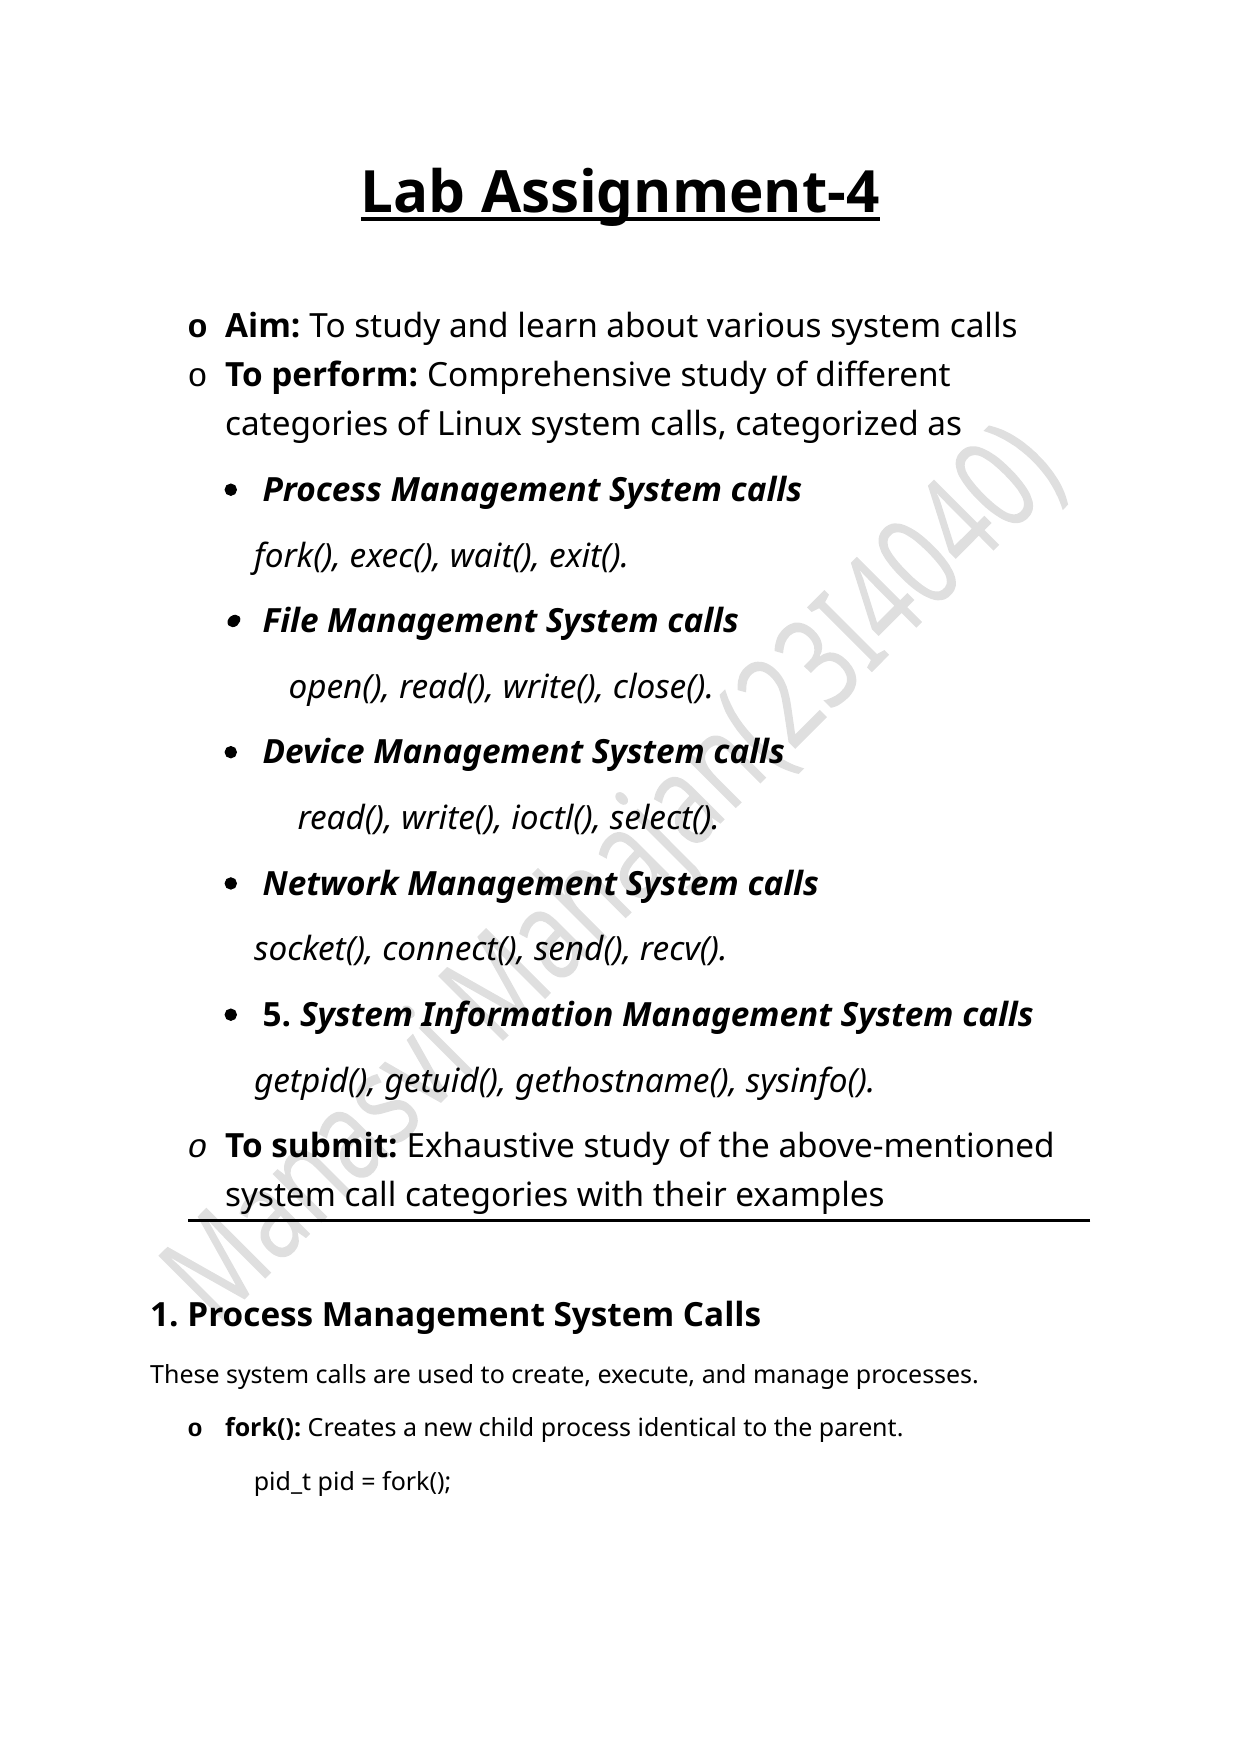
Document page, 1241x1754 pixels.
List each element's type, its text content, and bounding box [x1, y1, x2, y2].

text getpid(), getuid(), gethostname(), sysinfo(). [150, 1056, 1090, 1102]
list Aim: To study and learn about various system calls [187, 301, 1090, 347]
list Network Management System calls [225, 859, 1090, 905]
list 5. System Information Management System calls [225, 991, 1090, 1036]
list Device Management System calls [225, 728, 1090, 774]
text read(), write(), ioctl(), select(). [150, 794, 1090, 839]
text Lab Assignment-4 [150, 150, 1090, 229]
list To perform: Comprehensive study of different categories of Linux system calls, categorized as [187, 351, 1090, 446]
text socket(), connect(), send(), recv(). [150, 925, 1090, 971]
list File Management System calls [225, 597, 1090, 642]
text 1. Process Management System Calls [150, 1291, 1090, 1336]
text open(), read(), write(), close(). [150, 663, 1090, 708]
text These system calls are used to create, execute, and manage processes. [150, 1357, 1090, 1391]
text fork(), exec(), wait(), exit(). [150, 531, 1090, 577]
text pid_t pid = fork(); [150, 1464, 1090, 1498]
list fork(): Creates a new child process identical to the parent. [187, 1410, 1090, 1444]
list Process Management System calls [225, 466, 1090, 511]
list To submit: Exhaustive study of the above-mentioned system call categories with their examples [187, 1122, 1090, 1222]
